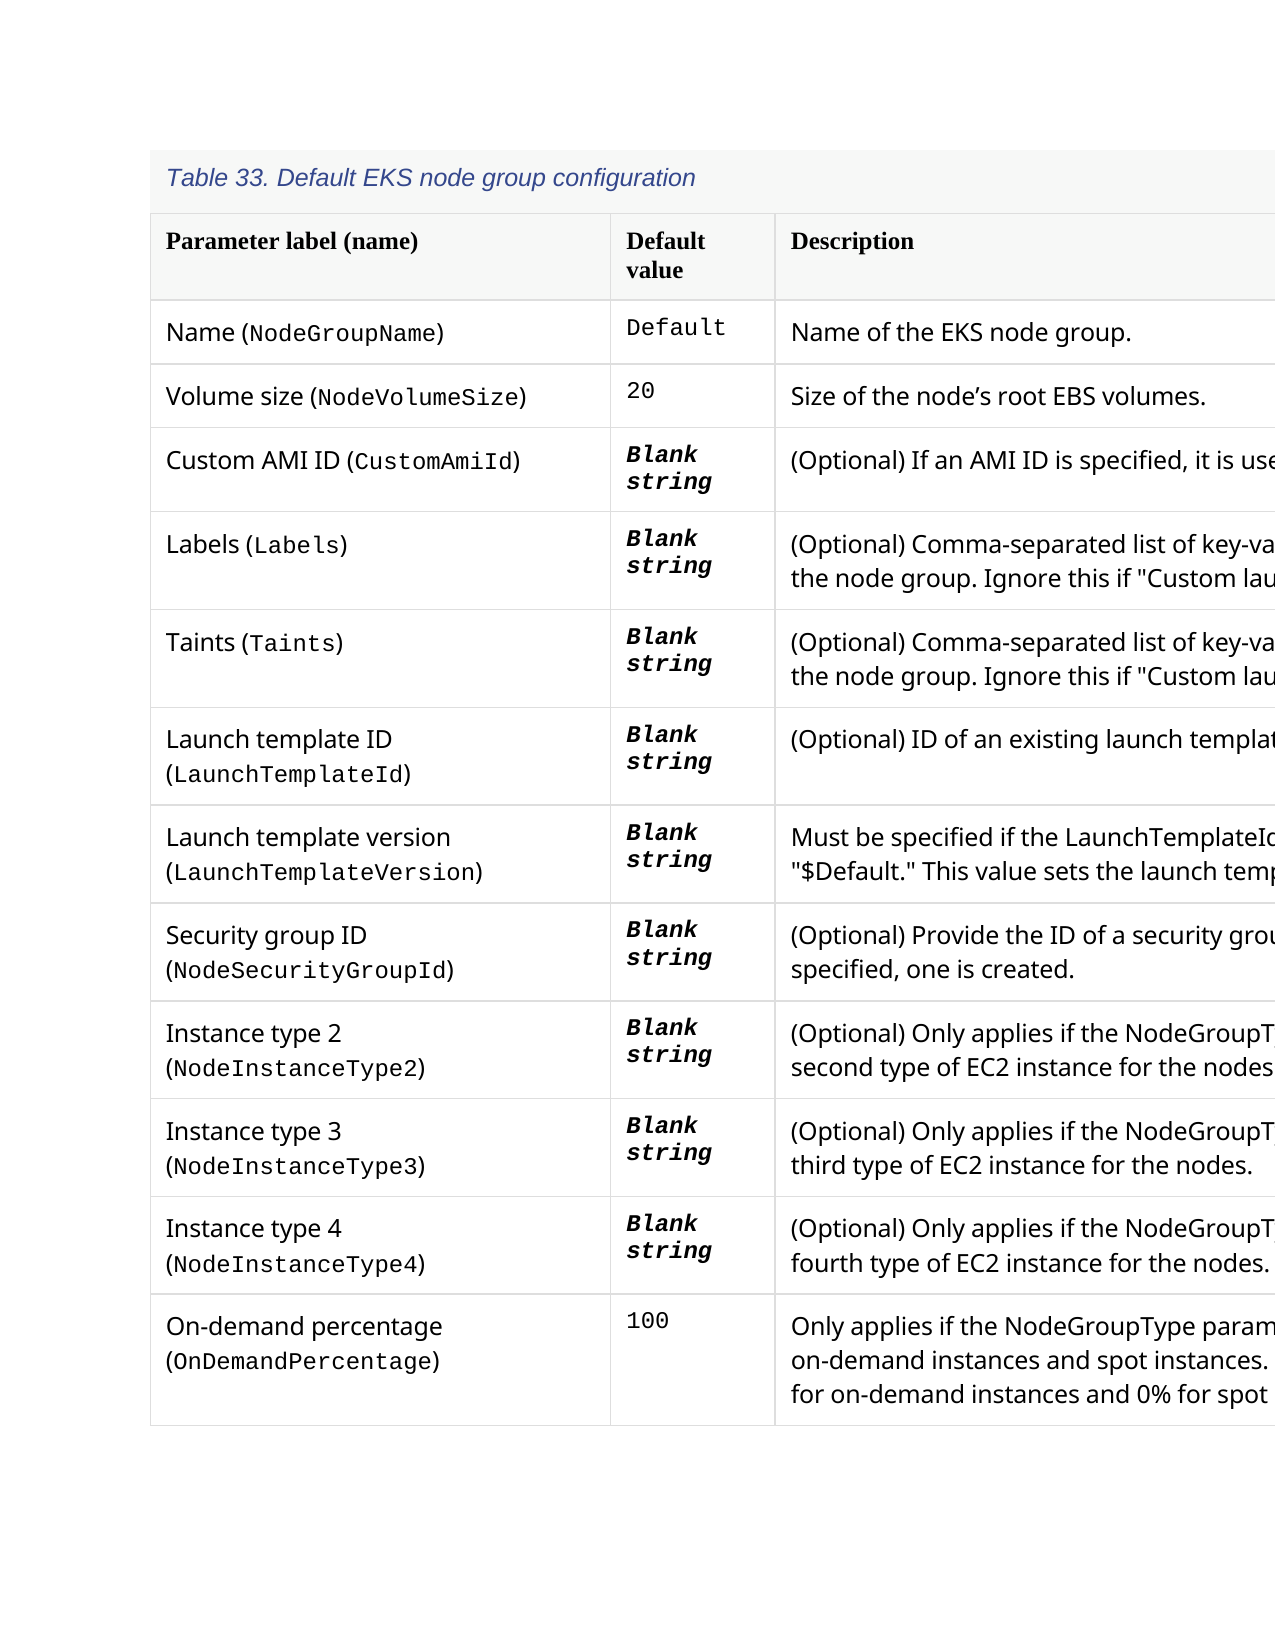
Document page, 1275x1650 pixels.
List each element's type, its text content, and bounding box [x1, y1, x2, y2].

table_cell (Optional) Only applies if the NodeGroupType parameter is set to "Unmanaged." This is the second type of EC2 instance for the nodes. [776, 1002, 1275, 1098]
table_cell 20 [611, 365, 774, 427]
table_cell 100 [611, 1295, 774, 1425]
table_cell Blank string [611, 708, 774, 804]
table_cell Name (NodeGroupName) [151, 301, 610, 363]
table_cell Launch template ID (LaunchTemplateId) [151, 708, 610, 804]
table_cell On-demand percentage (OnDemandPercentage) [151, 1295, 610, 1425]
table_cell Blank string [611, 512, 774, 609]
table_cell Blank string [611, 1002, 774, 1098]
table_cell Custom AMI ID (CustomAmiId) [151, 428, 610, 511]
table_cell Labels (Labels) [151, 512, 610, 609]
table_cell Name of the EKS node group. [776, 301, 1275, 363]
table_cell Blank string [611, 1099, 774, 1196]
table_cell Taints (Taints) [151, 610, 610, 706]
table_cell Security group ID (NodeSecurityGroupId) [151, 904, 610, 1000]
table_cell Instance type 3 (NodeInstanceType3) [151, 1099, 610, 1196]
table_cell (Optional) ID of an existing launch template to use when creating the node group. [776, 708, 1275, 804]
table_cell Blank string [611, 428, 774, 511]
table_cell Blank string [611, 610, 774, 706]
table_cell Volume size (NodeVolumeSize) [151, 365, 610, 427]
table_cell Blank string [611, 1197, 774, 1293]
table_cell Default value [611, 214, 774, 299]
table_cell Parameter label (name) [151, 214, 610, 299]
table_cell (Optional) Provide the ID of a security group to use for this node group. If this is not specified, one is created. [776, 904, 1275, 1000]
table_cell (Optional) Comma-separated list of key-value pairs that represent node taints to assign to the node group. Ignore this if "Custom launch template" is provided. [776, 610, 1275, 706]
table_cell (Optional) Only applies if the NodeGroupType parameter is set to "Unmanaged." This is the third type of EC2 instance for the nodes. [776, 1099, 1275, 1196]
table_cell Description [776, 214, 1275, 299]
table_cell Only applies if the NodeGroupType parameter is set to "Unmanaged." Set the percentage of on-demand instances and spot instances. With a default of 100, the percentages are 100% for on-demand instances and 0% for spot instances. [776, 1295, 1275, 1425]
table_cell Blank string [611, 904, 774, 1000]
table_cell (Optional) Comma-separated list of key-value pairs that represent node labels to assign to the node group. Ignore this if "Custom launch template" is provided. [776, 512, 1275, 609]
table_cell Must be specified if the LaunchTemplateId parameter is provided. It cannot be "$Latest" or "$Default." This value sets the launch template version for the node group. [776, 806, 1275, 902]
table_cell Instance type 4 (NodeInstanceType4) [151, 1197, 610, 1293]
table_cell Blank string [611, 806, 774, 902]
table_cell (Optional) If an AMI ID is specified, it is used instead of the AMI from your OS/Region. [776, 428, 1275, 511]
table_cell Launch template version (LaunchTemplateVersion) [151, 806, 610, 902]
table_cell Instance type 2 (NodeInstanceType2) [151, 1002, 610, 1098]
table_cell (Optional) Only applies if the NodeGroupType parameter is set to "Unmanaged." This is the fourth type of EC2 instance for the nodes. [776, 1197, 1275, 1293]
table_cell Size of the node’s root EBS volumes. [776, 365, 1275, 427]
table_header Table 33. Default EKS node group configuration [150, 150, 1275, 213]
table_cell Default [611, 301, 774, 363]
